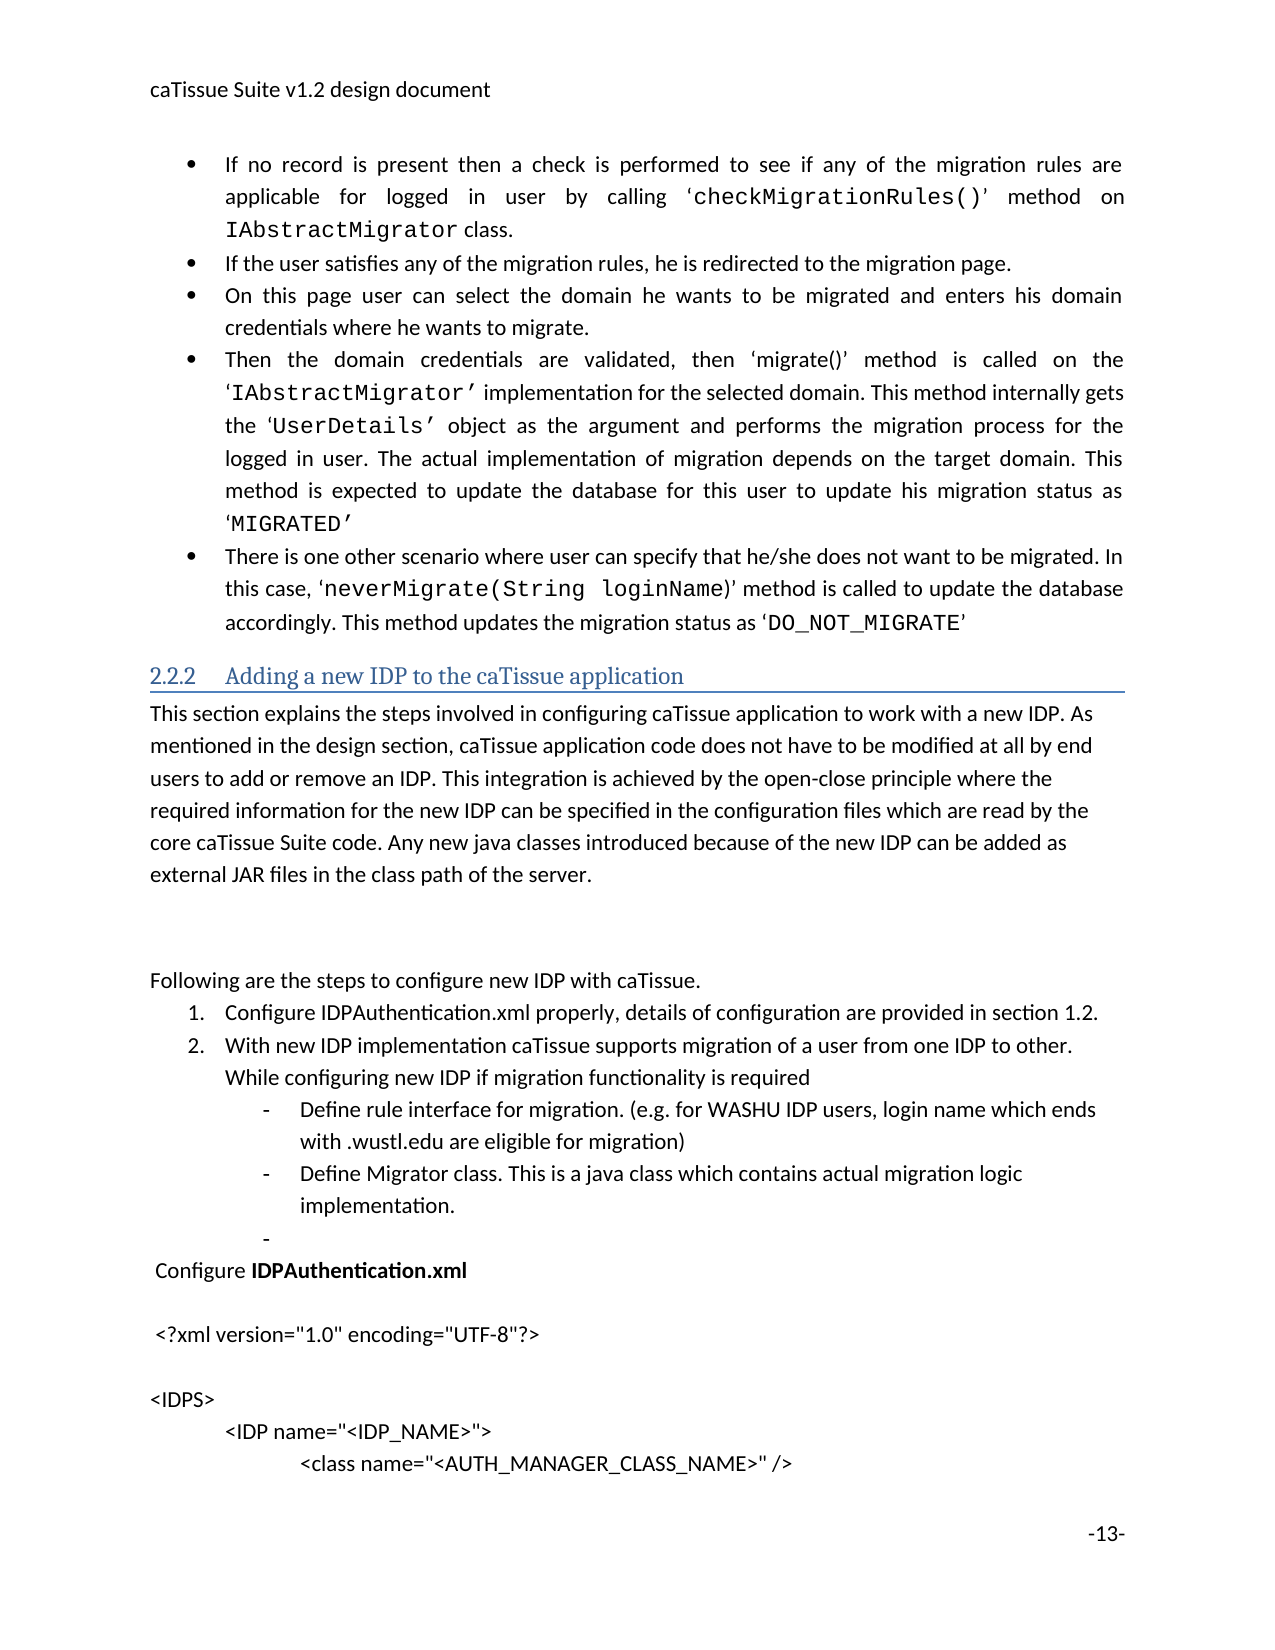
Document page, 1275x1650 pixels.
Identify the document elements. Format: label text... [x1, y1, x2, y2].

list With new IDP implementation caTissue supports migration of a user from one IDP to other. While configuring new IDP if migration functionality is required [187, 1031, 1125, 1091]
list On this page user can select the domain he wants to be migrated and enters his domain credentials where he wants to migrate. [187, 281, 1125, 341]
text This section explains the steps involved in configuring caTissue application to work with a new IDP. As mentioned in the design section, caTissue application code does not have to be modified at all by end users to add or remove an IDP. This integration is achieved by the open-close principle where the required information for the new IDP can be specified in the configuration files which are read by the core caTissue Suite code. Any new java classes introduced because of the new IDP can be added as external JAR files in the class path of the server. [150, 699, 1125, 888]
list If the user satisfies any of the migration rules, he is redirected to the migration page. [187, 249, 1125, 277]
text Following are the steps to configure new IDP with caTissue. [150, 966, 1125, 994]
subtitle Adding a new IDP to the caTissue application [150, 662, 1125, 691]
list Define Migrator class. This is a java class which contains actual migration logic implementation. [262, 1159, 1125, 1220]
text <?xml version="1.0" encoding="UTF-8"?> [150, 1320, 1125, 1348]
list Configure IDPAuthentication.xml properly, details of configuration are provided in section 1.2. [187, 998, 1125, 1027]
text Configure IDPAuthentication.xml [150, 1256, 1125, 1284]
text <IDP name="<IDP_NAME>"> [150, 1417, 1125, 1445]
list Define rule interface for migration. (e.g. for WASHU IDP users, login name which ends with .wustl.edu are eligible for migration) [262, 1095, 1125, 1155]
text <class name="<AUTH_MANAGER_CLASS_NAME>" /> [150, 1449, 1125, 1477]
list If no record is present then a check is performed to see if any of the migration rules are applicable for logged in user by calling ‘checkMigrationRules()’ method on IAbstractMigrator class. [187, 150, 1125, 245]
list There is one other scenario where user can specify that he/she does not want to be migrated. In this case, ‘neverMigrate(String loginName)’ method is called to update the database accordingly. This method updates the migration status as ‘DO_NOT_MIGRATE’ [187, 542, 1125, 637]
list Then the domain credentials are validated, then ‘migrate()’ method is called on the ‘IAbstractMigrator’ implementation for the selected domain. This method internally gets the ‘UserDetails’ object as the argument and performs the migration process for the logged in user. The actual implementation of migration depends on the target domain. This method is expected to update the database for this user to update his migration status as ‘MIGRATED’ [187, 346, 1125, 538]
text <IDPS> [150, 1385, 1125, 1413]
